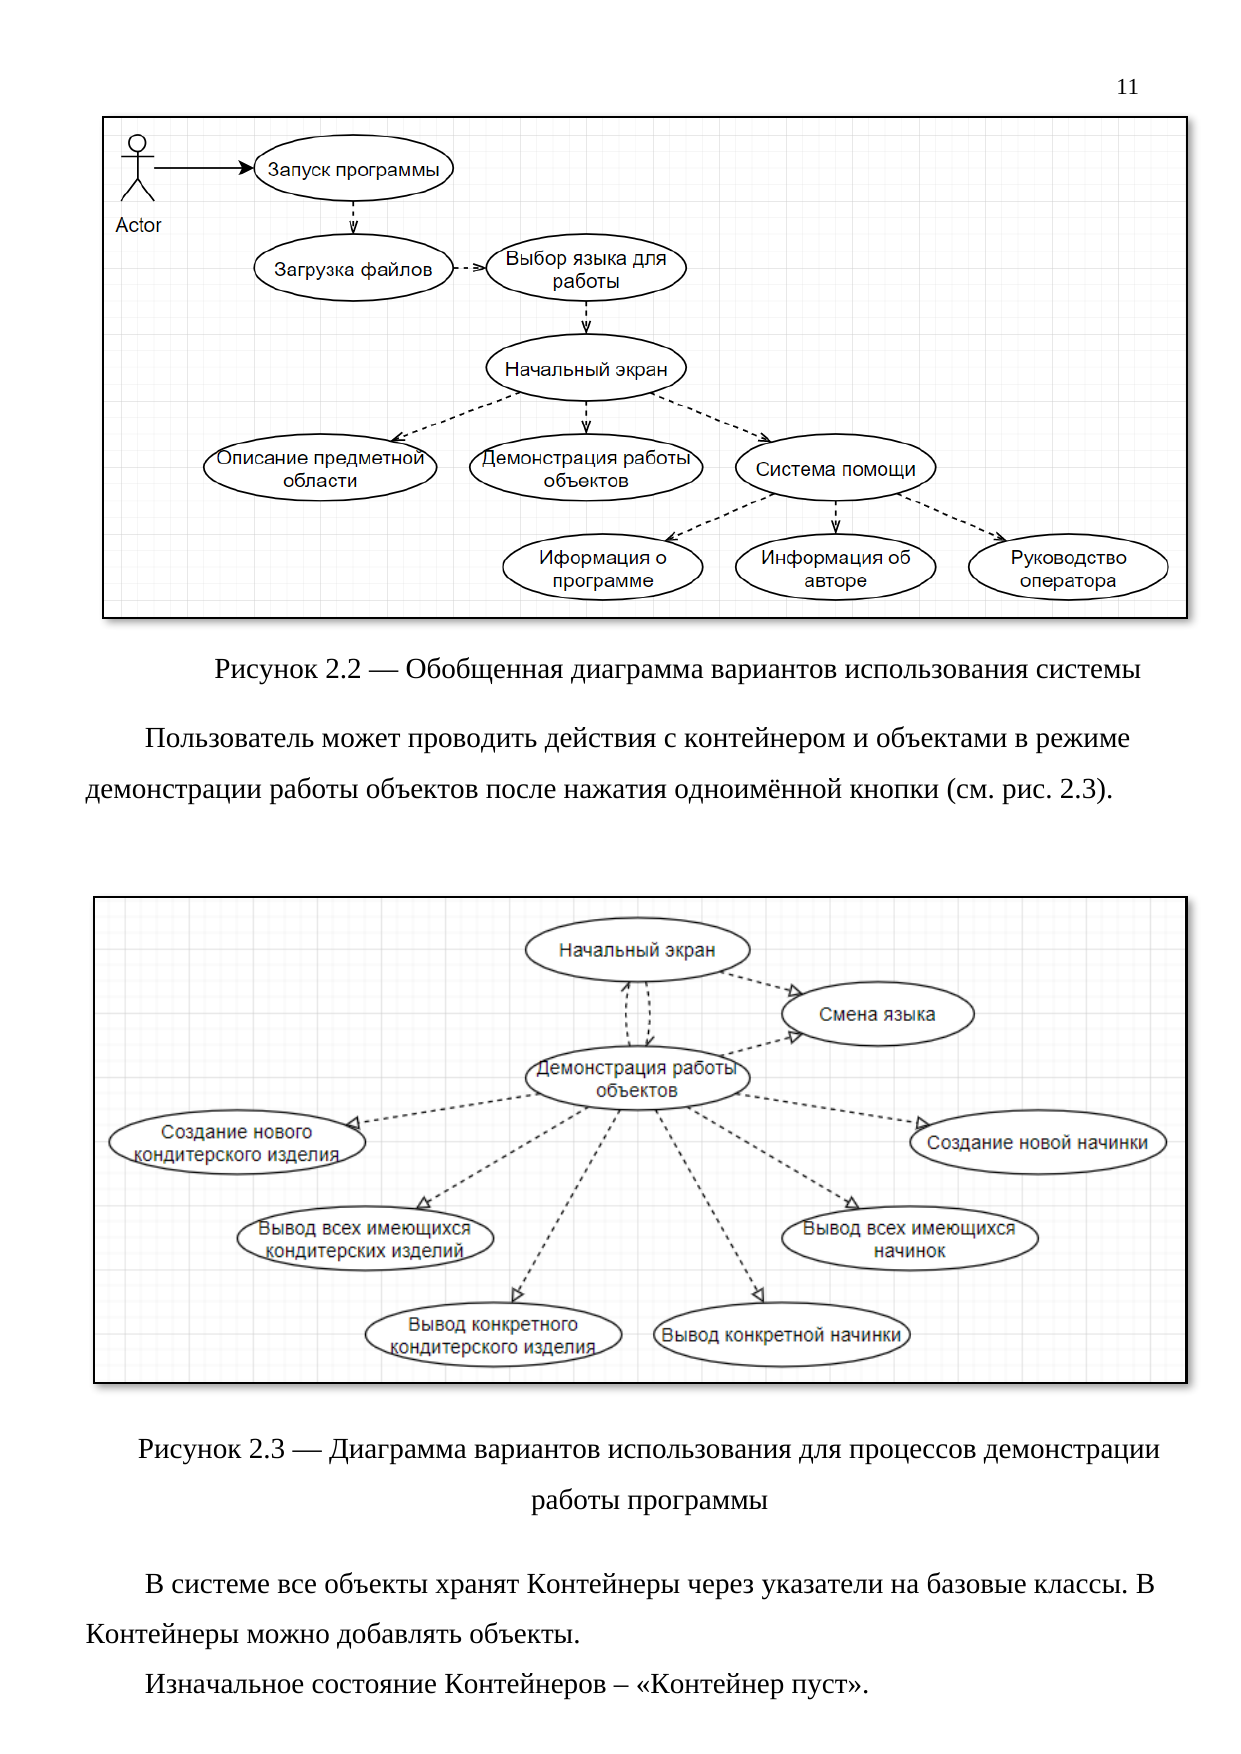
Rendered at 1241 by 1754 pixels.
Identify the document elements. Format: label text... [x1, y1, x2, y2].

picture [95, 898, 1185, 1382]
text В системе все объекты хранят Контейнеры через указатели на базовые классы. В Контейнеры можно добавлять объекты. [85, 1566, 1211, 1649]
text Рисунок 2.2 — Обобщенная диаграмма вариантов использования системы [85, 651, 1211, 685]
text Рисунок 2.3 — Диаграмма вариантов использования для процессов демонстрации работы программы [138, 1431, 1162, 1515]
text Изначальное состояние Контейнеров – «Контейнер пуст». [85, 1666, 1211, 1700]
text Пользователь может проводить действия с контейнером и объектами в режиме демонстрации работы объектов после нажатия одноимённой кнопки (см. рис. 2.3). [85, 721, 1211, 805]
picture [104, 118, 1186, 617]
